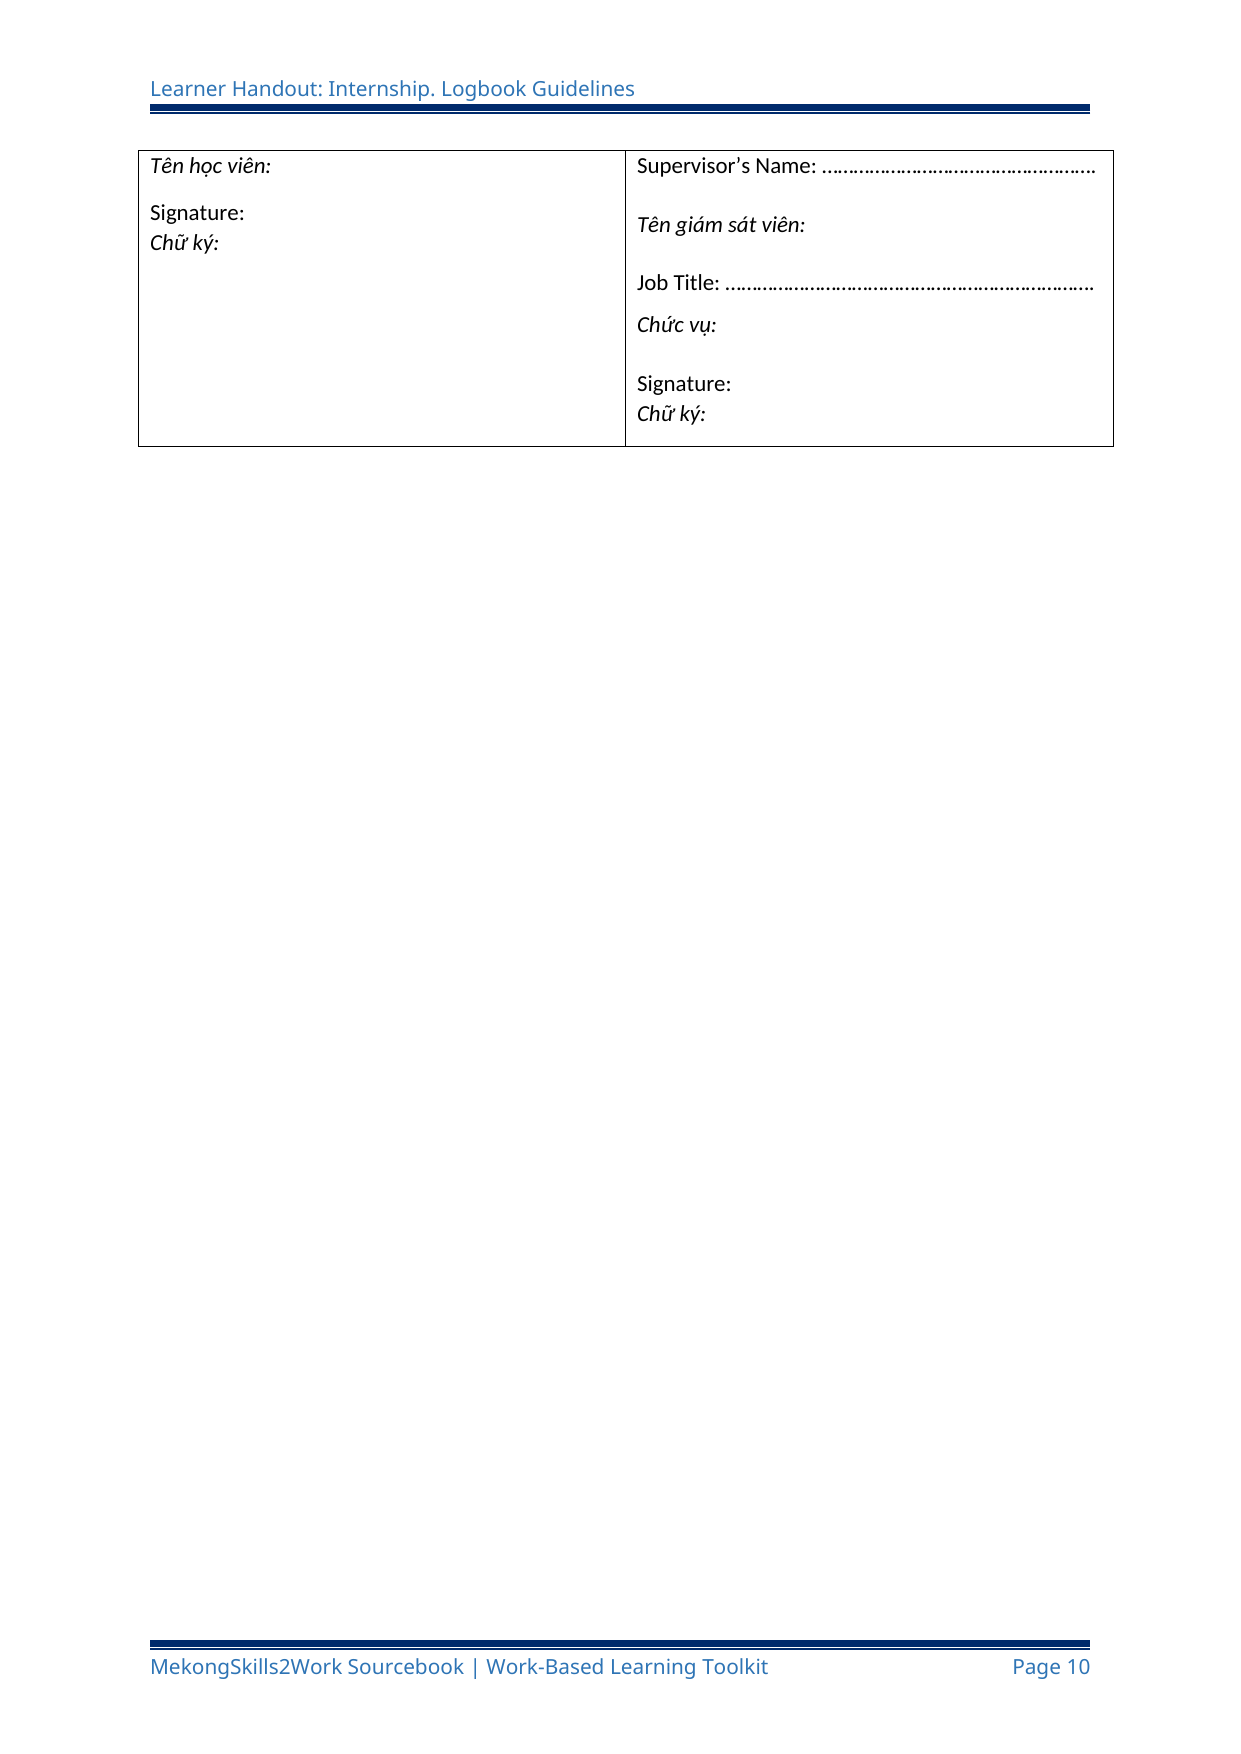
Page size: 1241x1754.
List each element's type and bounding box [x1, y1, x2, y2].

table_header [626, 151, 1113, 446]
table_header [139, 151, 625, 446]
